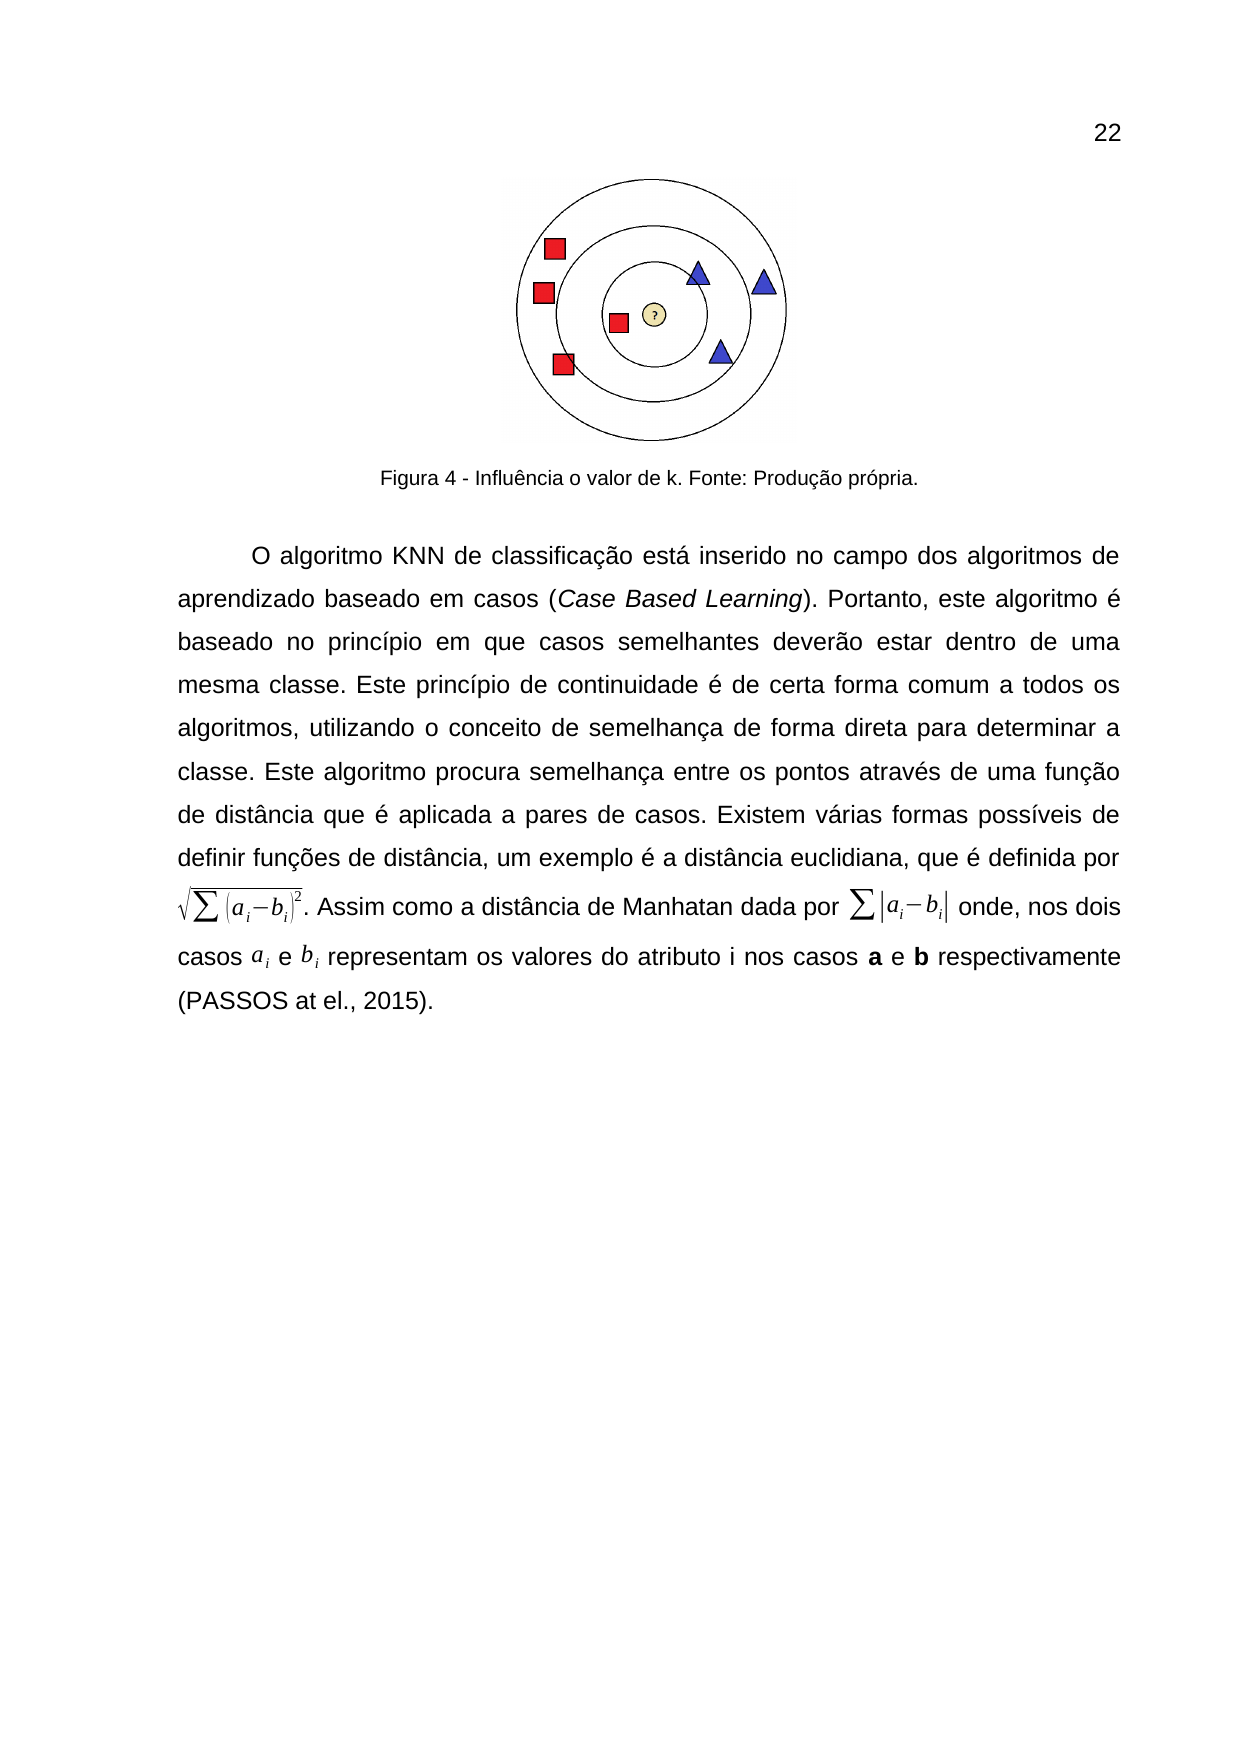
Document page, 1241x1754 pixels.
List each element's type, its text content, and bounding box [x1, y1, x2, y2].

text O algoritmo KNN de classificação está inserido no campo dos algoritmos de aprendizado baseado em casos (Case Based Learning). Portanto, este algoritmo é baseado no princípio em que casos semelhantes deverão estar dentro de uma mesma classe. Este princípio de continuidade é de certa forma comum a todos os algoritmos, utilizando o conceito de semelhança de forma direta para determinar a classe. Este algoritmo procura semelhança entre os pontos através de uma função de distância que é aplicada a pares de casos. Existem várias formas possíveis de definir funções de distância, um exemplo é a distância euclidiana, que é definida por . Assim como a distância de Manhatan dada por onde, nos dois casos e representam os valores do atributo i nos casos a e b respectivamente (PASSOS at el., 2015). [177, 541, 1121, 1015]
picture [501, 177, 798, 443]
text Figura 4 - Influência o valor de k. Fonte: Produção própria. [177, 466, 1121, 489]
